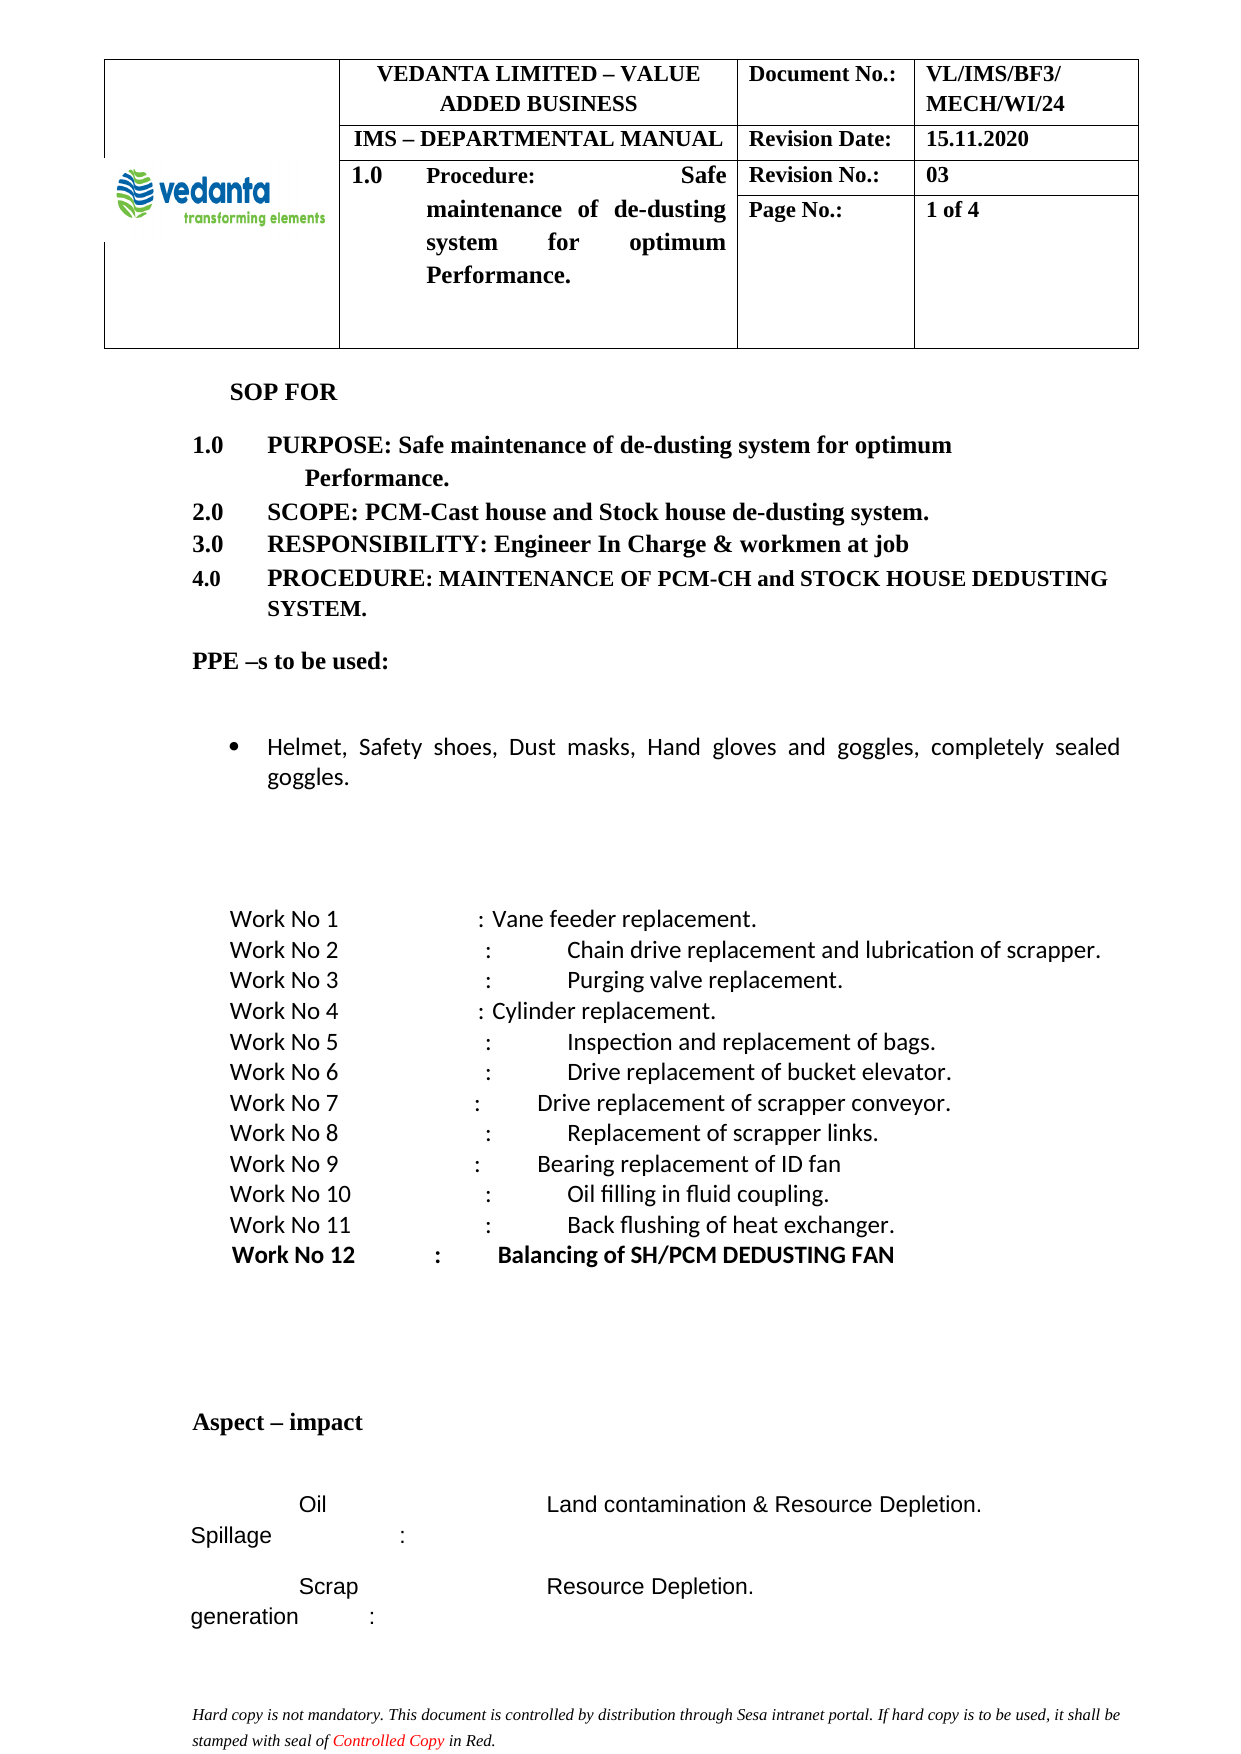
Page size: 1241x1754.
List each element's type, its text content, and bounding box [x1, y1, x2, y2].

subtitle Aspect – impact [192, 1407, 1122, 1436]
list RESPONSIBILITY: Engineer In Charge & workmen at job [192, 529, 1122, 558]
list Performance. [267, 463, 1122, 492]
list PROCEDURE: MAINTENANCE OF PCM-CH and STOCK HOUSE DEDUSTING SYSTEM. [192, 563, 1122, 622]
text Work No 9 : Bearing replacement of ID fan [229, 1148, 1122, 1178]
text Work No 7 : Drive replacement of scrapper conveyor. [229, 1087, 1122, 1117]
list SCOPE: PCM-Cast house and Stock house de-dusting system. [192, 497, 1122, 525]
text Work No 3 : Purging valve replacement. [229, 964, 1122, 995]
text Work No 1 : Vane feeder replacement. [229, 903, 1122, 934]
table_header Oil Spillage : [190, 1491, 546, 1573]
table_cell Scrap generation : Graphite dust emission : [190, 1573, 546, 1654]
list PURPOSE: Safe maintenance of de-dusting system for optimum [192, 431, 1122, 459]
text Work No 2 : Chain drive replacement and lubrication of scrapper. [229, 934, 1150, 964]
list Helmet, Safety shoes, Dust masks, Hand gloves and goggles, completely sealed goggles. [229, 731, 1122, 792]
text Work No 10 : Oil filling in fluid coupling. [229, 1178, 1122, 1209]
text Work No 11 : Back flushing of heat exchanger. [229, 1209, 1122, 1239]
text Work No 6 : Drive replacement of bucket elevator. [229, 1056, 1122, 1087]
text SOP FOR [211, 377, 1122, 405]
table_header Land contamination & Resource Depletion. [546, 1491, 1094, 1573]
text Work No 4 : Cylinder replacement. [229, 995, 1122, 1026]
text Work No 12 : Balancing of SH/PCM DEDUSTING FAN [192, 1239, 1122, 1270]
picture [104, 158, 333, 242]
text Work No 5 : Inspection and replacement of bags. [229, 1026, 1122, 1056]
table_cell Resource Depletion. Environment pollution. [546, 1573, 1094, 1654]
text Work No 8 : Replacement of scrapper links. [229, 1117, 1122, 1148]
text PPE –s to be used: [192, 646, 1122, 675]
